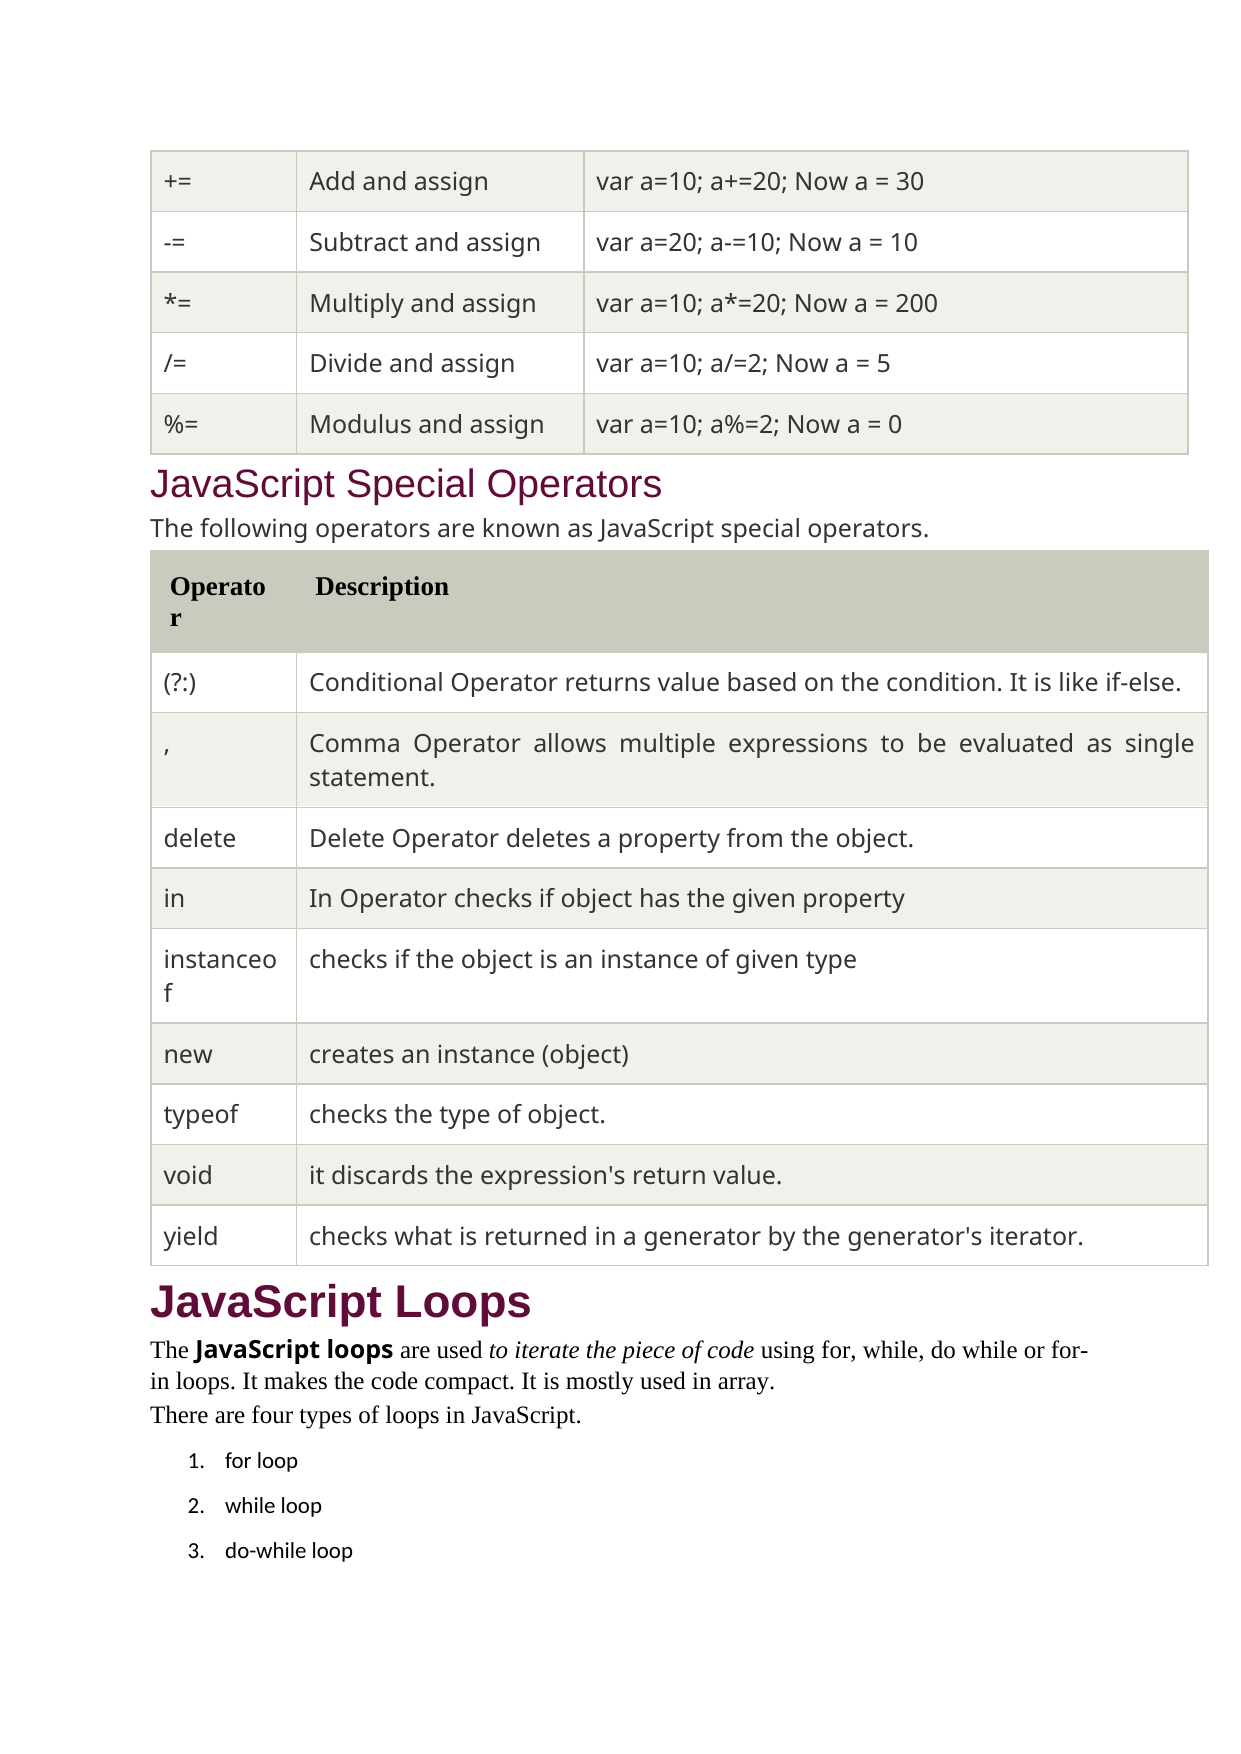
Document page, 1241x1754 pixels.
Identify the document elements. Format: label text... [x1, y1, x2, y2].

table_cell (?:) [152, 653, 296, 712]
table_cell Add and assign [297, 152, 583, 211]
text There are four types of loops in JavaScript. [150, 1400, 1090, 1429]
list while loop [187, 1480, 1090, 1519]
text JavaScript Special Operators [150, 460, 1090, 505]
table_cell -= [152, 212, 296, 271]
table_cell Divide and assign [297, 333, 583, 392]
table_cell var a=10; a*=20; Now a = 200 [585, 273, 1187, 332]
table_cell *= [152, 273, 296, 332]
text The following operators are known as JavaScript special operators. [150, 511, 1090, 544]
text The JavaScript loops are used to iterate the piece of code using for, while, do while or for-in loops. It makes the code compact. It is mostly used in array. [150, 1332, 1090, 1395]
table_header Description [296, 551, 1207, 651]
table_cell yield [152, 1206, 296, 1265]
table_cell %= [152, 394, 296, 453]
table_cell var a=10; a/=2; Now a = 5 [585, 333, 1187, 392]
table_cell instanceof [152, 929, 296, 1022]
list for loop [187, 1435, 1090, 1474]
table_cell /= [152, 333, 296, 392]
subtitle JavaScript Loops [150, 1274, 1090, 1327]
table_cell checks the type of object. [297, 1085, 1207, 1143]
table_cell Delete Operator deletes a property from the object. [297, 808, 1207, 867]
list do-while loop [187, 1526, 1090, 1564]
table_cell typeof [152, 1085, 296, 1143]
table_cell checks if the object is an instance of given type [297, 929, 1207, 1022]
table_cell Modulus and assign [297, 394, 583, 453]
table_cell void [152, 1145, 296, 1204]
table_cell checks what is returned in a generator by the generator's iterator. [297, 1206, 1207, 1265]
table_cell In Operator checks if object has the given property [297, 869, 1207, 928]
table_cell it discards the expression's return value. [297, 1145, 1207, 1204]
table_cell creates an instance (object) [297, 1024, 1207, 1083]
table_header Operator [152, 551, 296, 651]
table_cell += [152, 152, 296, 211]
table_cell Multiply and assign [297, 273, 583, 332]
table_cell new [152, 1024, 296, 1083]
table_cell Conditional Operator returns value based on the condition. It is like if-else. [297, 653, 1207, 712]
table_cell , [152, 713, 296, 806]
table_cell Subtract and assign [297, 212, 583, 271]
table_cell in [152, 869, 296, 928]
table_cell Comma Operator allows multiple expressions to be evaluated as single statement. [297, 713, 1207, 806]
table_cell delete [152, 808, 296, 867]
table_cell var a=20; a-=10; Now a = 10 [585, 212, 1187, 271]
table_cell var a=10; a+=20; Now a = 30 [585, 152, 1187, 211]
table_cell var a=10; a%=2; Now a = 0 [585, 394, 1187, 453]
